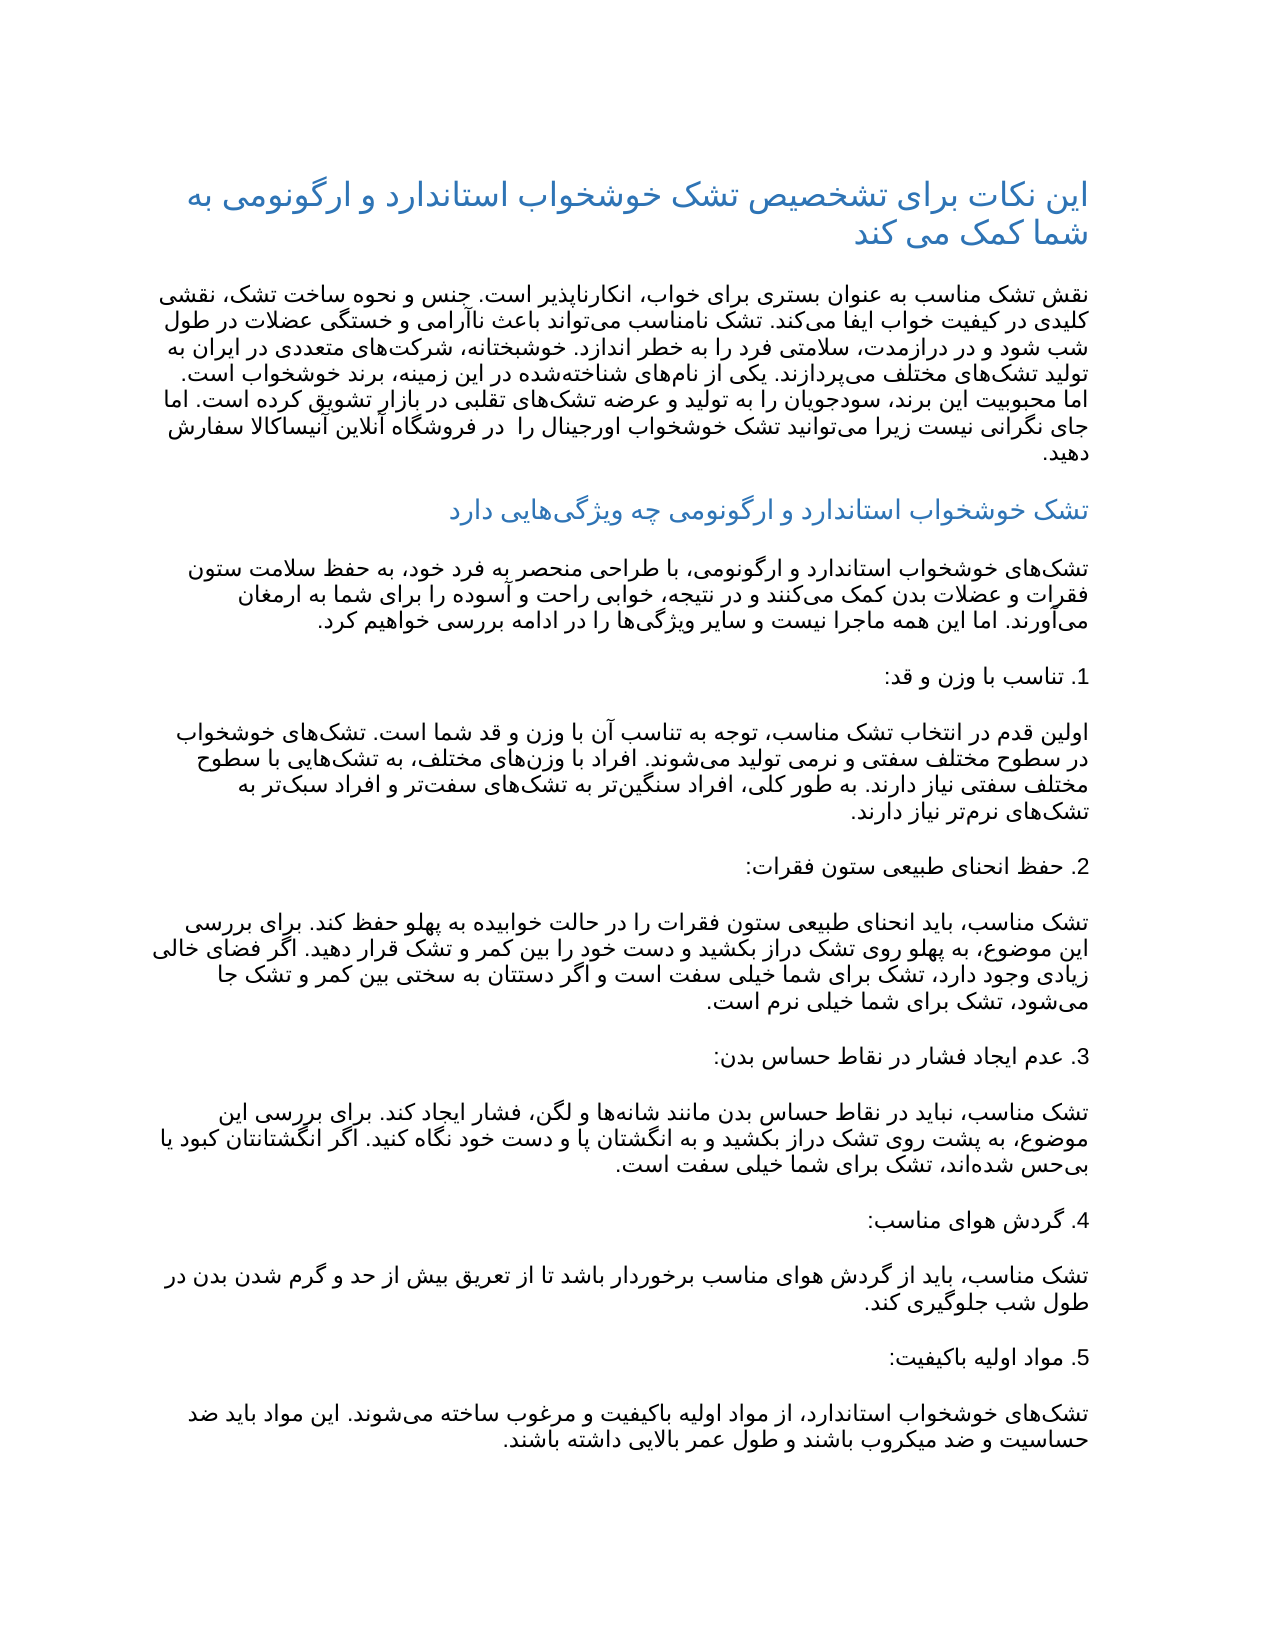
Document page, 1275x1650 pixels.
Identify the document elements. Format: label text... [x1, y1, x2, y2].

subtitle تشک خوشخواب استاندارد و ارگونومی چه ویژگی‌هایی دارد [150, 494, 1089, 526]
text 3. عدم ایجاد فشار در نقاط حساس بدن: [150, 1043, 1089, 1069]
text 2. حفظ انحنای طبیعی ستون فقرات: [150, 853, 1089, 879]
text تشک مناسب، باید انحنای طبیعی ستون فقرات را در حالت خوابیده به پهلو حفظ کند. برای بررسی این موضوع، به پهلو روی تشک دراز بکشید و دست خود را بین کمر و تشک قرار دهید. اگر فضای خالی زیادی وجود دارد، تشک برای شما خیلی سفت است و اگر دستتان به سختی بین کمر و تشک جا می‌شود، تشک برای شما خیلی نرم است. [150, 909, 1089, 1014]
text تشک‌های خوشخواب استاندارد و ارگونومی، با طراحی منحصر به فرد خود، به حفظ سلامت ستون فقرات و عضلات بدن کمک می‌کنند و در نتیجه، خوابی راحت و آسوده را برای شما به ارمغان می‌آورند. اما این همه ماجرا نیست و سایر ویژگی‌ها را در ادامه بررسی خواهیم کرد. [150, 555, 1089, 634]
text تشک مناسب، نباید در نقاط حساس بدن مانند شانه‌ها و لگن، فشار ایجاد کند. برای بررسی این موضوع، به پشت روی تشک دراز بکشید و به انگشتان پا و دست خود نگاه کنید. اگر انگشتانتان کبود یا بی‌حس شده‌اند، تشک برای شما خیلی سفت است. [150, 1099, 1089, 1178]
text تشک مناسب، باید از گردش هوای مناسب برخوردار باشد تا از تعریق بیش از حد و گرم شدن بدن در طول شب جلوگیری کند. [150, 1262, 1089, 1315]
subtitle این نکات برای تشخصیص تشک خوشخواب استاندارد و ارگونومی به شما کمک می کند [150, 175, 1089, 252]
text تشک‌های خوشخواب استاندارد، از مواد اولیه باکیفیت و مرغوب ساخته می‌شوند. این مواد باید ضد حساسیت و ضد میکروب باشند و طول عمر بالایی داشته باشند. [150, 1400, 1089, 1453]
text 5. مواد اولیه باکیفیت: [150, 1344, 1089, 1371]
text 4. گردش هوای مناسب: [150, 1207, 1089, 1233]
text اولین قدم در انتخاب تشک مناسب، توجه به تناسب آن با وزن و قد شما است. تشک‌های خوشخواب در سطوح مختلف سفتی و نرمی تولید می‌شوند. افراد با وزن‌های مختلف، به تشک‌هایی با سطوح مختلف سفتی نیاز دارند. به طور کلی، افراد سنگین‌تر به تشک‌های سفت‌تر و افراد سبک‌تر به تشک‌های نرم‌تر نیاز دارند. [150, 718, 1089, 824]
text 1. تناسب با وزن و قد: [150, 663, 1089, 689]
text نقش تشک مناسب به عنوان بستری برای خواب، انکارناپذیر است. جنس و نحوه ساخت تشک، نقشی کلیدی در کیفیت خواب ایفا می‌کند. تشک نامناسب می‌تواند باعث ناآرامی و خستگی عضلات در طول شب شود و در درازمدت، سلامتی فرد را به خطر اندازد. خوشبختانه، شرکت‌های متعددی در ایران به تولید تشک‌های مختلف می‌پردازند. یکی از نام‌های شناخته‌شده در این زمینه، برند خوشخواب است. اما محبوبیت این برند، سودجویان را به تولید و عرضه تشک‌های تقلبی در بازار تشویق کرده است. اما جای نگرانی نیست زیرا می‌توانید تشک خوشخواب اورجینال را در فروشگاه آنلاین آنیساکالا سفارش دهید. [150, 281, 1089, 465]
